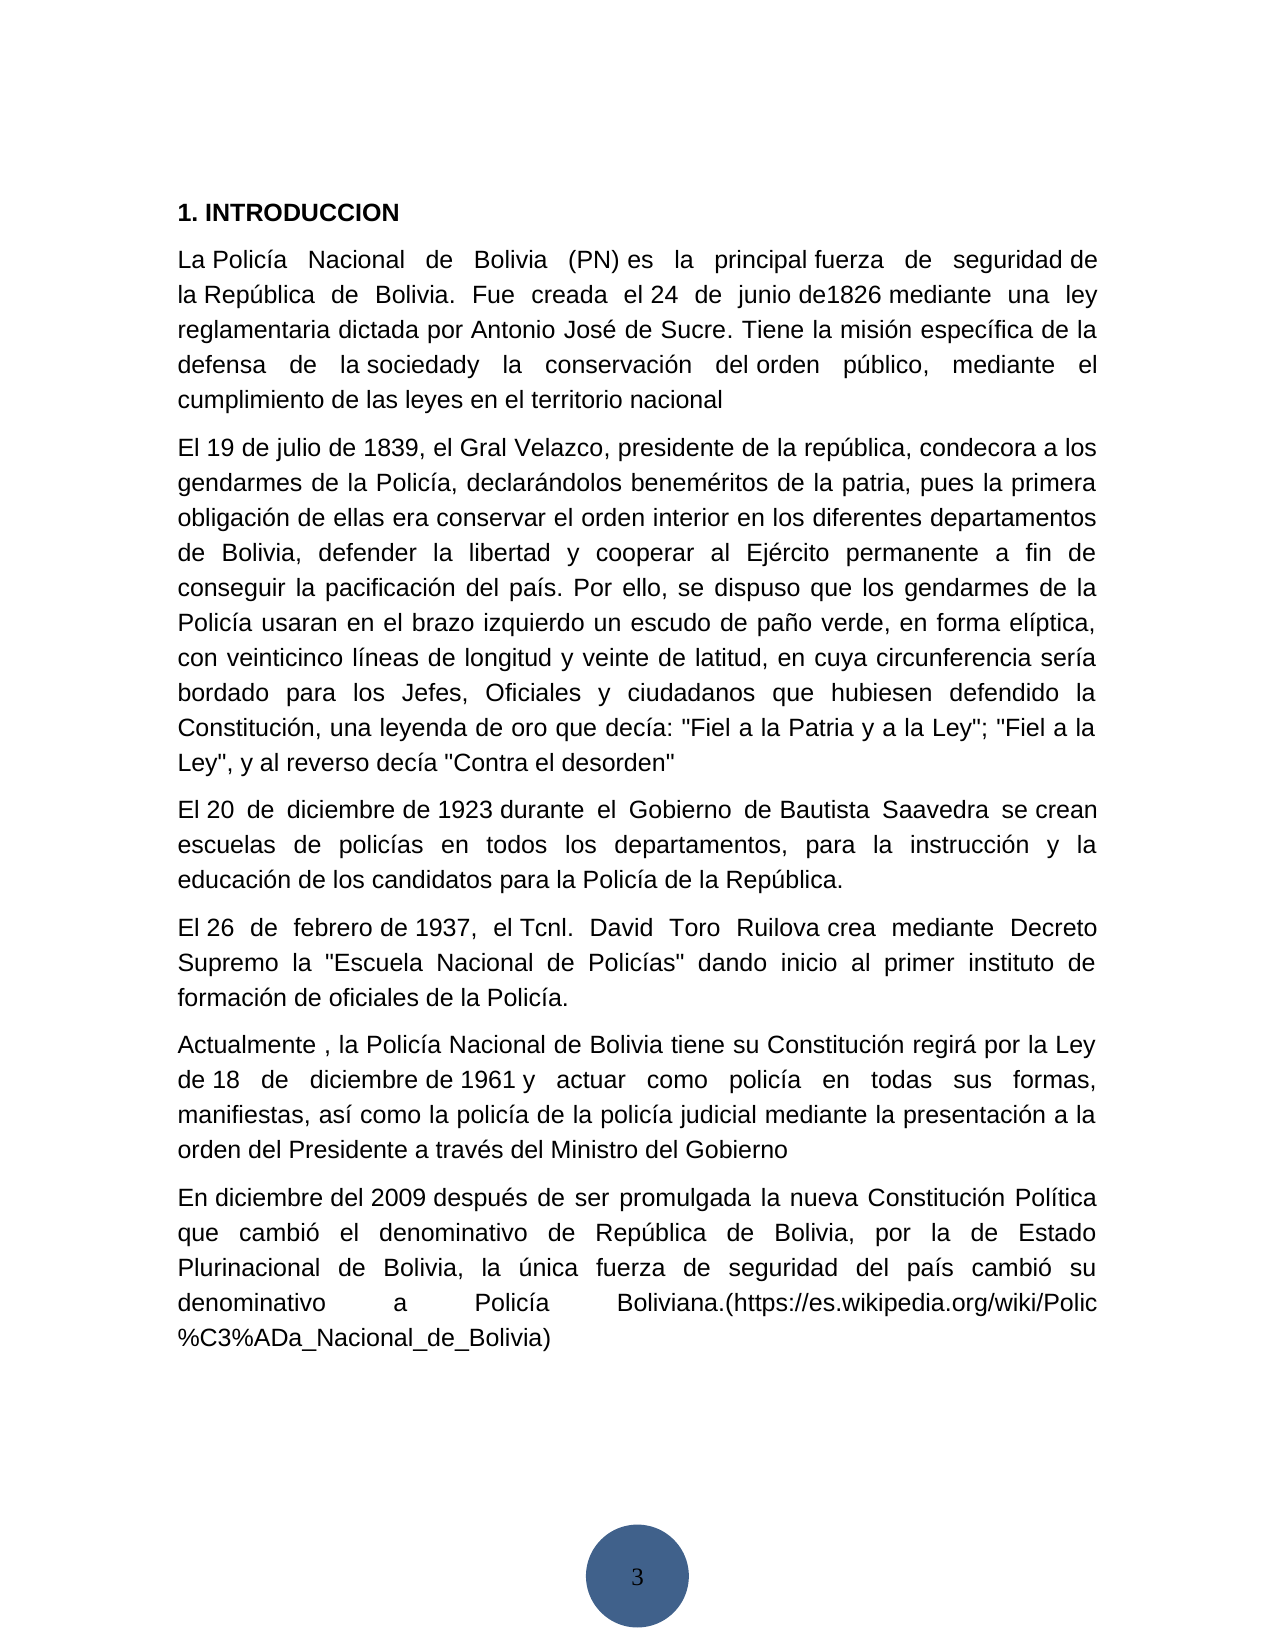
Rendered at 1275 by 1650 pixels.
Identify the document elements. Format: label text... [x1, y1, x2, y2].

text El 19 de julio de 1839, el Gral Velazco, presidente de la república, condecora a los gendarmes de la Policía, declarándolos beneméritos de la patria, pues la primera obligación de ellas era conservar el orden interior en los diferentes departamentos de Bolivia, defender la libertad y cooperar al Ejército permanente a fin de conseguir la pacificación del país. Por ello, se dispuso que los gendarmes de la Policía usaran en el brazo izquierdo un escudo de paño verde, en forma elíptica, con veinticinco líneas de longitud y veinte de latitud, en cuya circunferencia sería bordado para los Jefes, Oficiales y ciudadanos que hubiesen defendido la Constitución, una leyenda de oro que decía: "Fiel a la Patria y a la Ley"; "Fiel a la Ley", y al reverso decía "Contra el desorden" [177, 426, 1098, 776]
text La Policía Nacional de Bolivia (PN) es la principal fuerza de seguridad de la República de Bolivia. Fue creada el 24 de junio de1826 mediante una ley reglamentaria dictada por Antonio José de Sucre. Tiene la misión específica de la defensa de la sociedady la conservación del orden público, mediante el cumplimiento de las leyes en el territorio nacional [177, 239, 1098, 280]
text El 20 de diciembre de 1923 durante el Gobierno de Bautista Saavedra se crean escuelas de policías en todos los departamentos, para la instrucción y la educación de los candidatos para la Policía de la República. [177, 789, 1098, 894]
text Actualmente , la Policía Nacional de Bolivia tiene su Constitución regirá por la Ley de 18 de diciembre de 1961 y actuar como policía en todas sus formas, manifiestas, así como la policía de la policía judicial mediante la presentación a la orden del Presidente a través del Ministro del Gobierno [177, 1024, 1098, 1164]
subtitle 1. INTRODUCCION [177, 198, 1098, 226]
text El 26 de febrero de 1937, el Tcnl. David Toro Ruilova crea mediante Decreto Supremo la "Escuela Nacional de Policías" dando inicio al primer instituto de formación de oficiales de la Policía. [177, 906, 1098, 1011]
text La Policía Nacional de Bolivia (PN) es la principal fuerza de seguridad de la República de Bolivia. Fue creada el 24 de junio de1826 mediante una ley reglamentaria dictada por Antonio José de Sucre. Tiene la misión específica de la defensa de la sociedady la conservación del orden público, mediante el cumplimiento de las leyes en el territorio nacional [177, 309, 1098, 350]
text La Policía Nacional de Bolivia (PN) es la principal fuerza de seguridad de la República de Bolivia. Fue creada el 24 de junio de1826 mediante una ley reglamentaria dictada por Antonio José de Sucre. Tiene la misión específica de la defensa de la sociedady la conservación del orden público, mediante el cumplimiento de las leyes en el territorio nacional [177, 379, 1098, 414]
text En diciembre del 2009 después de ser promulgada la nueva Constitución Política que cambió el denominativo de República de Bolivia, por la de Estado Plurinacional de Bolivia, la única fuerza de seguridad del país cambió su denominativo a Policía Boliviana.(https://es.wikipedia.org/wiki/Polic%C3%ADa_Nacional_de_Bolivia) [177, 1176, 1098, 1351]
